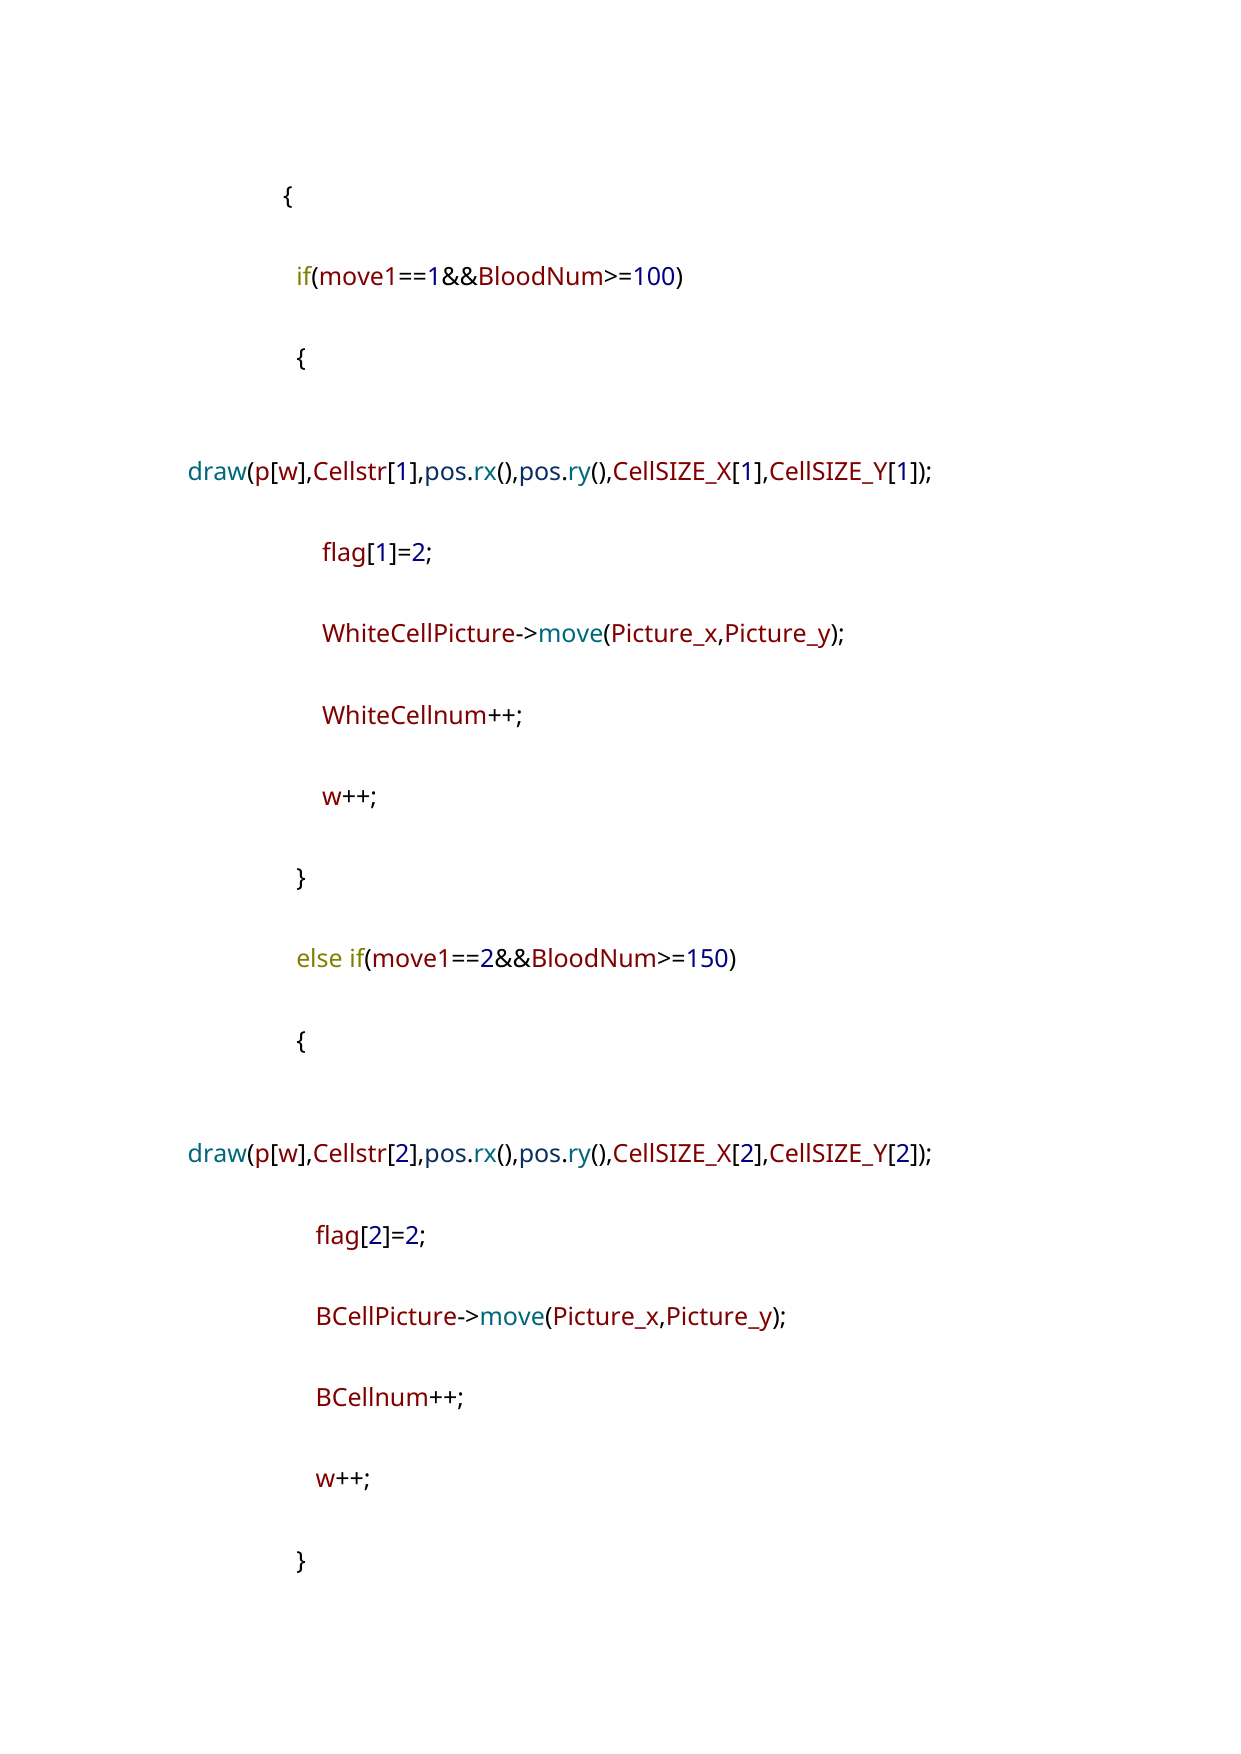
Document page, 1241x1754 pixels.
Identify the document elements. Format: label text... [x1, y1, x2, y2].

text { [187, 324, 1053, 389]
text if(move1==1&&BloodNum>=100) [187, 243, 1053, 308]
text WhiteCellPicture->move(Picture_x,Picture_y); [187, 601, 1053, 666]
text { [187, 1007, 1053, 1072]
text } [187, 1527, 1053, 1592]
text BCellPicture->move(Picture_x,Picture_y); [187, 1283, 1053, 1348]
text w++; [187, 1446, 1053, 1511]
text draw(p[w],Cellstr[2],pos.rx(),pos.ry(),CellSIZE_X[2],CellSIZE_Y[2]); [187, 1088, 1053, 1186]
text WhiteCellnum++; [187, 682, 1053, 747]
text BCellnum++; [187, 1364, 1053, 1429]
text flag[2]=2; [187, 1202, 1053, 1267]
text { [187, 162, 1053, 227]
text flag[1]=2; [187, 519, 1053, 584]
text else if(move1==2&&BloodNum>=150) [187, 926, 1053, 991]
text draw(p[w],Cellstr[1],pos.rx(),pos.ry(),CellSIZE_X[1],CellSIZE_Y[1]); [187, 406, 1053, 503]
text w++; [187, 763, 1053, 828]
text } [187, 844, 1053, 909]
